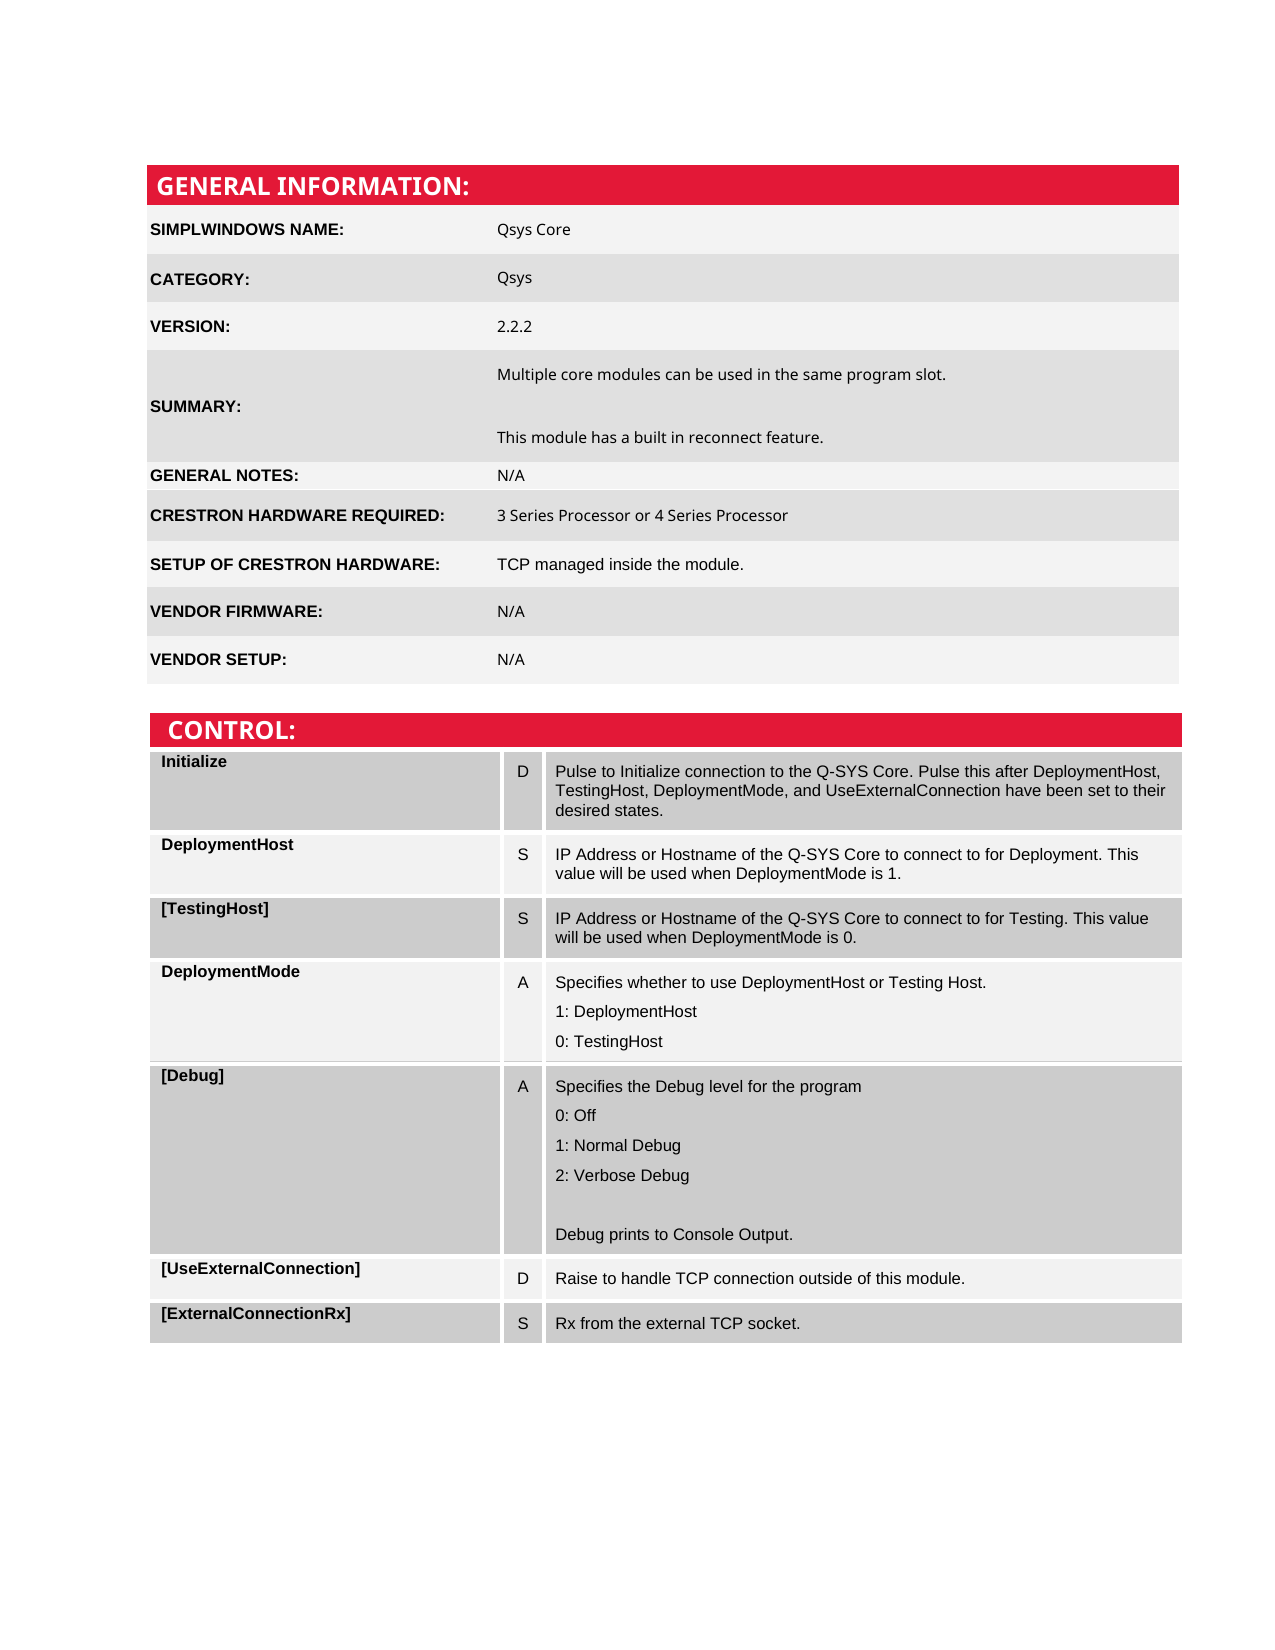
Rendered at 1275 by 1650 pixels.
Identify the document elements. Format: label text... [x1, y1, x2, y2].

table_cell Pulse to Initialize connection to the Q-SYS Core. Pulse this after DeploymentHost, TestingHost, DeploymentMode, and UseExternalConnection have been set to their desired states. [546, 752, 1182, 830]
table_cell Specifies whether to use DeploymentHost or Testing Host. 1: DeploymentHost 0: TestingHost [546, 962, 1182, 1061]
table_cell TCP managed inside the module. [494, 541, 1179, 587]
table_cell SUMMARY: [147, 350, 494, 462]
table_cell 2.2.2 [494, 302, 1179, 350]
table_cell Initialize [150, 752, 500, 830]
table_cell GENERAL NOTES: [147, 462, 494, 489]
table_cell S [504, 898, 542, 958]
table_cell Qsys [494, 254, 1179, 302]
table_cell S [504, 1303, 542, 1343]
table_cell D [504, 1259, 542, 1299]
table_cell VERSION: [147, 302, 494, 350]
table_cell VENDOR FIRMWARE: [147, 587, 494, 636]
table_cell IP Address or Hostname of the Q-SYS Core to connect to for Deployment. This value will be used when DeploymentMode is 1. [546, 835, 1182, 894]
table_cell VENDOR SETUP: [147, 636, 494, 684]
table_cell SIMPLWINDOWS NAME: [147, 205, 494, 254]
table_cell A [504, 1066, 542, 1254]
table_cell SETUP OF CRESTRON HARDWARE: [147, 541, 494, 587]
table_cell N/A [494, 462, 1179, 489]
table_header CONTROL: [150, 713, 1182, 747]
table_cell CATEGORY: [147, 254, 494, 302]
table_cell Raise to handle TCP connection outside of this module. [546, 1259, 1182, 1299]
table_cell [UseExternalConnection] [150, 1259, 500, 1299]
table_cell Multiple core modules can be used in the same program slot. This module has a built in reconnect feature. [494, 350, 1179, 462]
table_cell 3 Series Processor or 4 Series Processor [494, 490, 1179, 541]
table_cell S [504, 835, 542, 894]
table_cell IP Address or Hostname of the Q-SYS Core to connect to for Testing. This value will be used when DeploymentMode is 0. [546, 898, 1182, 958]
table_cell [TestingHost] [150, 898, 500, 958]
table_cell D [504, 752, 542, 830]
table_cell Rx from the external TCP socket. [546, 1303, 1182, 1343]
table_cell [Debug] [150, 1066, 500, 1254]
table_header GENERAL INFORMATION: [147, 165, 1179, 205]
table_cell CRESTRON HARDWARE REQUIRED: [147, 490, 494, 541]
table_cell DeploymentHost [150, 835, 500, 894]
table_cell DeploymentMode [150, 962, 500, 1061]
table_cell A [504, 962, 542, 1061]
table_cell Qsys Core [494, 205, 1179, 254]
table_cell N/A [494, 587, 1179, 636]
table_cell [ExternalConnectionRx] [150, 1303, 500, 1343]
table_cell Specifies the Debug level for the program 0: Off 1: Normal Debug 2: Verbose Debug Debug prints to Console Output. [546, 1066, 1182, 1254]
table_cell N/A [494, 636, 1179, 684]
